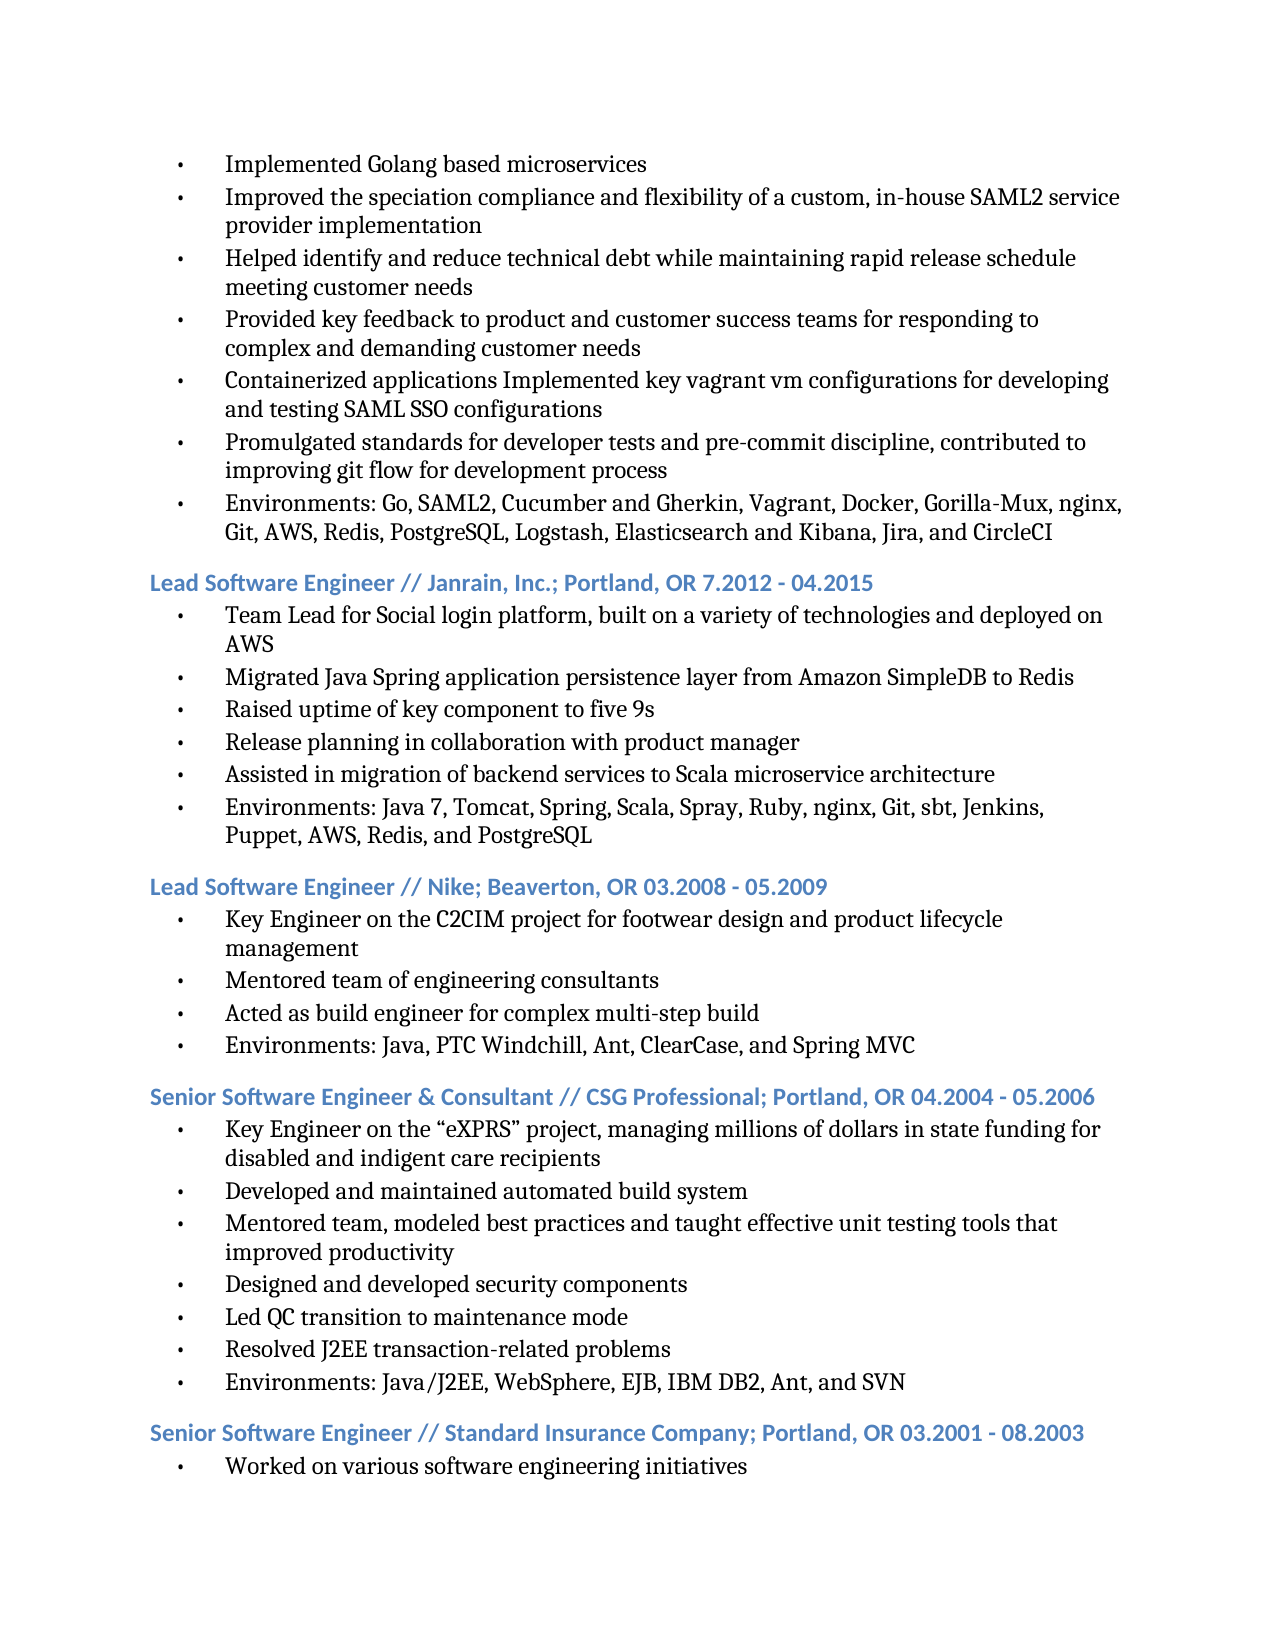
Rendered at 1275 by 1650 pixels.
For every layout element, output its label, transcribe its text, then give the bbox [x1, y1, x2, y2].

list Improved the speciation compliance and flexibility of a custom, in-house SAML2 service provider implementation [175, 182, 1125, 240]
list Key Engineer on the C2CIM project for footwear design and product lifecycle management [175, 905, 1125, 963]
list Helped identify and reduce technical debt while maintaining rapid release schedule meeting customer needs [175, 244, 1125, 301]
list Raised uptime of key component to five 9s [175, 695, 1125, 724]
list Environments: Java 7, Tomcat, Spring, Scala, Spray, Ruby, nginx, Git, sbt, Jenkins, Puppet, AWS, Redis, and PostgreSQL [175, 793, 1125, 850]
list Implemented Golang based microservices [175, 150, 1125, 179]
subtitle Lead Software Engineer // Nike; Beaverton, OR 03.2008 - 05.2009 [150, 871, 1125, 901]
list Acted as build engineer for complex multi-step build [175, 999, 1125, 1028]
list Provided key feedback to product and customer success teams for responding to complex and demanding customer needs [175, 305, 1125, 362]
subtitle Senior Software Engineer & Consultant // CSG Professional; Portland, OR 04.2004 - 05.2006 [150, 1081, 1125, 1112]
list Mentored team of engineering consultants [175, 966, 1125, 995]
list Team Lead for Social login platform, built on a variety of technologies and deployed on AWS [175, 601, 1125, 659]
list Environments: Go, SAML2, Cucumber and Gherkin, Vagrant, Docker, Gorilla-Mux, nginx, Git, AWS, Redis, PostgreSQL, Logstash, Elasticsearch and Kibana, Jira, and CircleCI [175, 489, 1125, 546]
list Developed and maintained automated build system [175, 1177, 1125, 1205]
subtitle Senior Software Engineer // Standard Insurance Company; Portland, OR 03.2001 - 08.2003 [150, 1417, 1125, 1448]
list Environments: Java/J2EE, WebSphere, EJB, IBM DB2, Ant, and SVN [175, 1368, 1125, 1397]
list Mentored team, modeled best practices and taught effective unit testing tools that improved productivity [175, 1209, 1125, 1267]
list Led QC transition to maintenance mode [175, 1303, 1125, 1332]
list Key Engineer on the “eXPRS” project, managing millions of dollars in state funding for disabled and indigent care recipients [175, 1115, 1125, 1173]
list Assisted in migration of backend services to Scala microservice architecture [175, 760, 1125, 789]
subtitle Lead Software Engineer // Janrain, Inc.; Portland, OR 7.2012 - 04.2015 [150, 567, 1125, 598]
list Migrated Java Spring application persistence layer from Amazon SimpleDB to Redis [175, 663, 1125, 691]
list Resolved J2EE transaction-related problems [175, 1335, 1125, 1364]
list Promulgated standards for developer tests and pre-commit discipline, contributed to improving git flow for development process [175, 427, 1125, 485]
list Environments: Java, PTC Windchill, Ant, ClearCase, and Spring MVC [175, 1031, 1125, 1060]
list Worked on various software engineering initiatives [175, 1452, 1125, 1480]
list Containerized applications Implemented key vagrant vm configurations for developing and testing SAML SSO configurations [175, 366, 1125, 424]
list Designed and developed security components [175, 1270, 1125, 1299]
list Release planning in collaboration with product manager [175, 728, 1125, 756]
